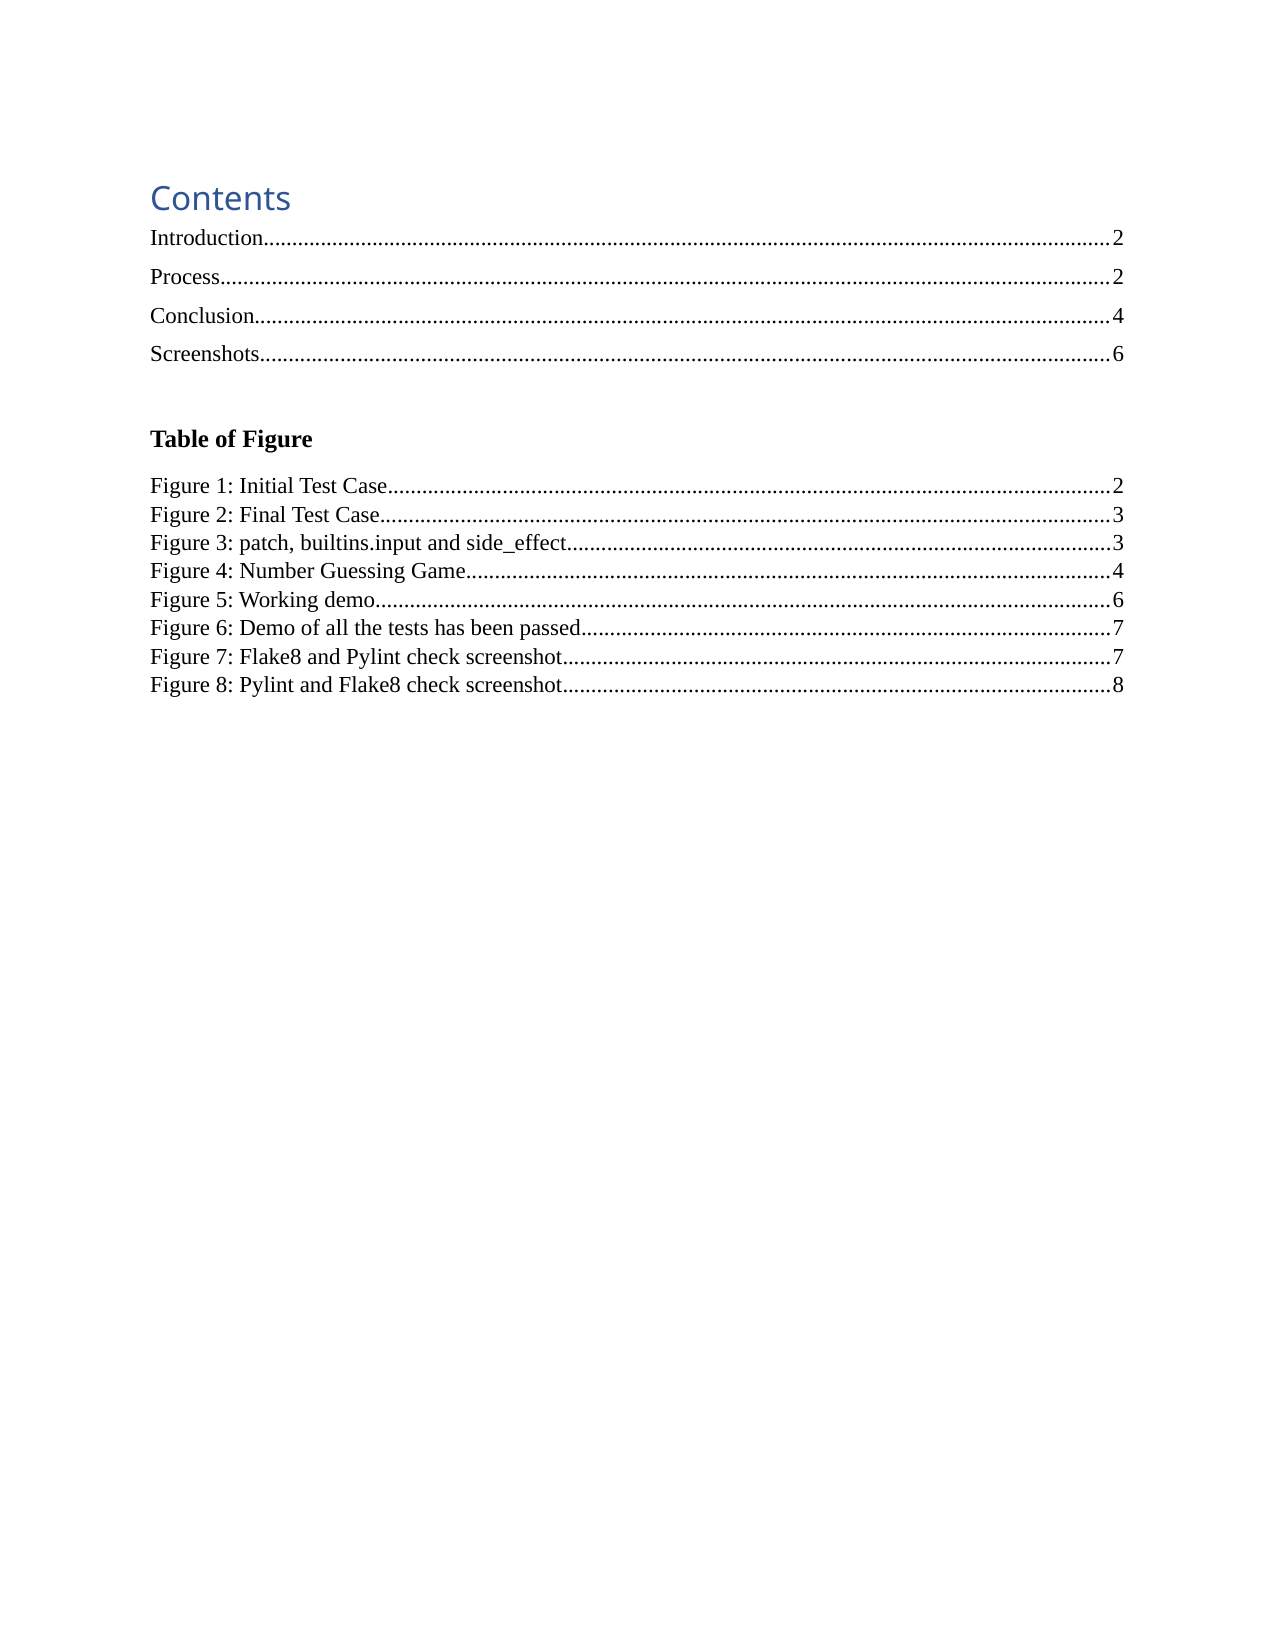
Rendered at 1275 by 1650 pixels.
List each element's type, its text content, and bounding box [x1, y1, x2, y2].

text Table of Figure [150, 424, 1125, 453]
text Figure 3: patch, builtins.input and side_effect 3 [150, 529, 1125, 555]
text Figure 6: Demo of all the tests has been passed 7 [150, 614, 1125, 641]
text Figure 7: Flake8 and Pylint check screenshot 7 [150, 643, 1125, 669]
text Figure 5: Working demo 6 [150, 586, 1125, 612]
text Figure 1: Initial Test Case 2 [150, 472, 1125, 498]
text Figure 2: Final Test Case 3 [150, 501, 1125, 527]
text Figure 8: Pylint and Flake8 check screenshot 8 [150, 671, 1125, 698]
text Figure 4: Number Guessing Game 4 [150, 557, 1125, 584]
